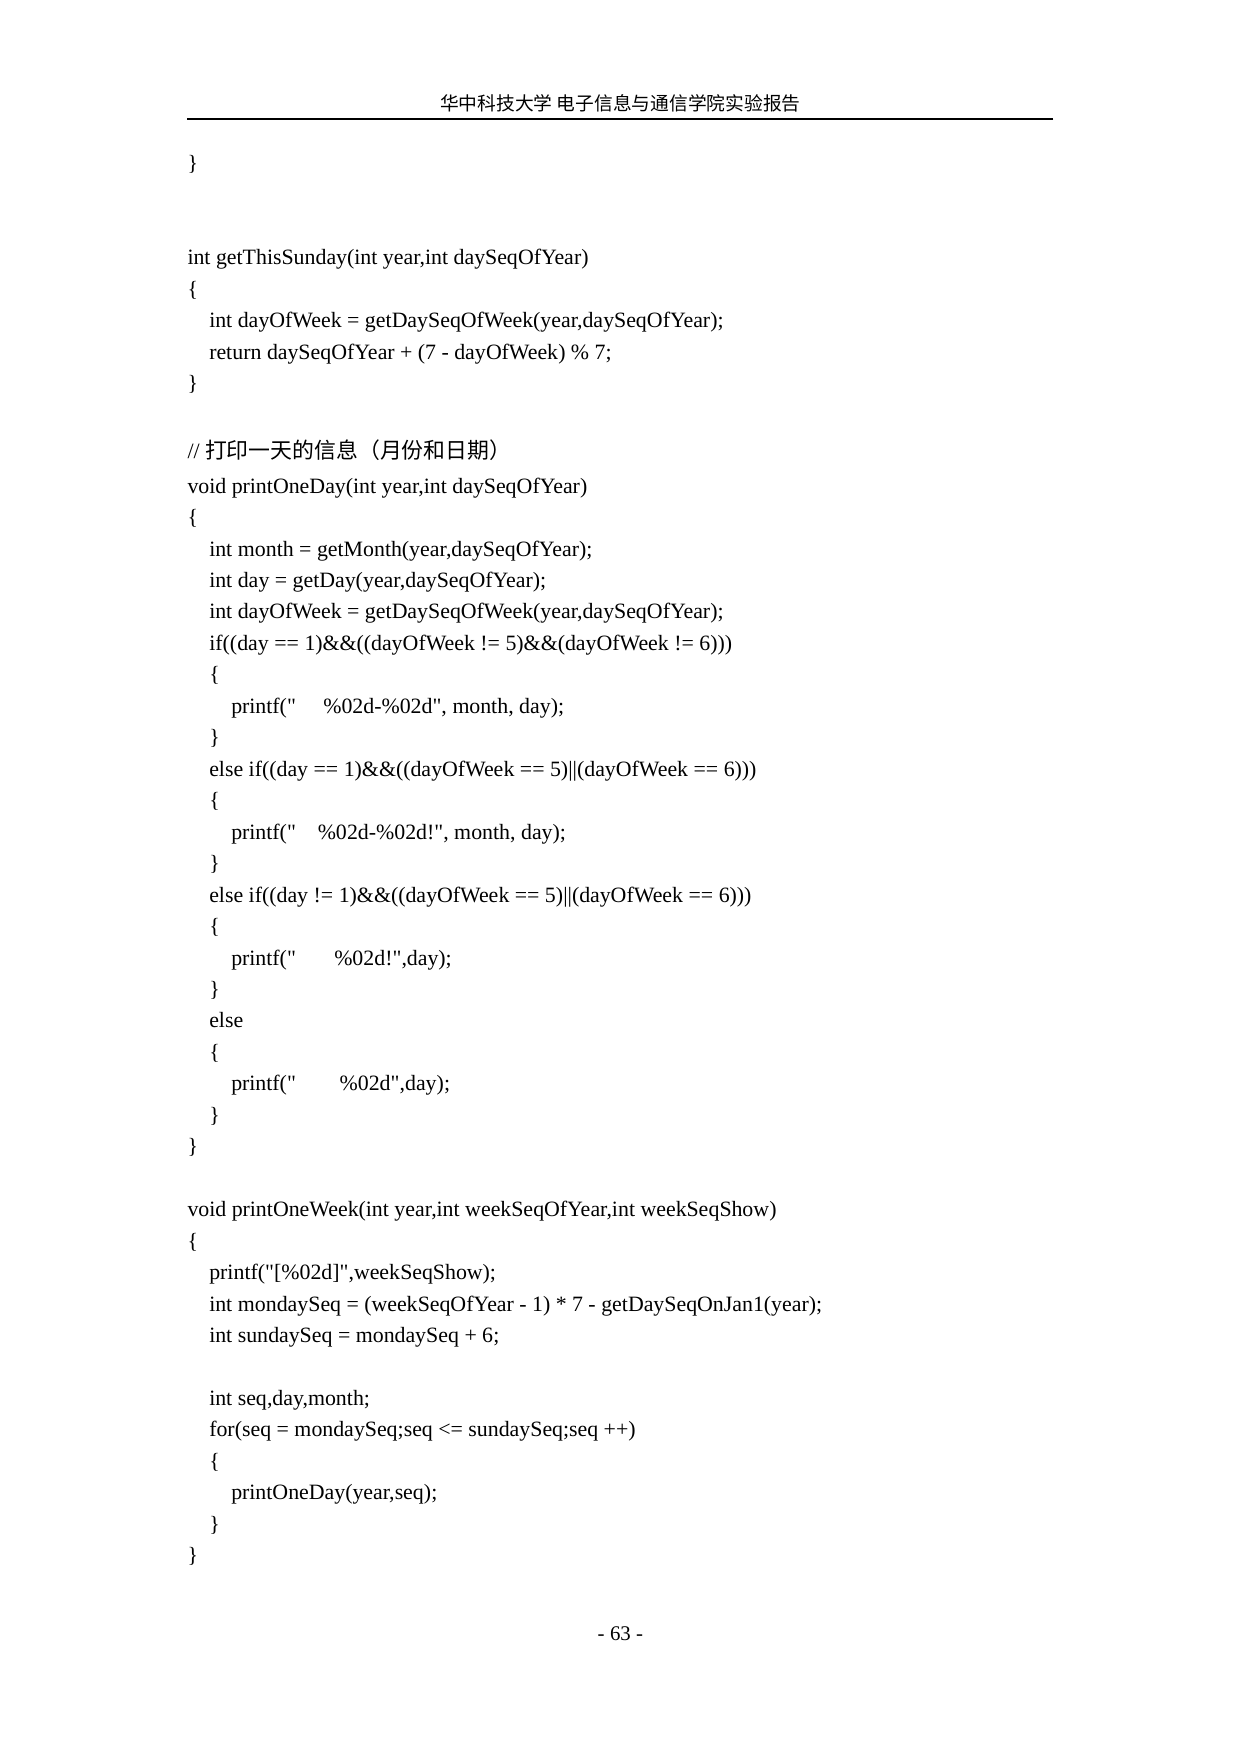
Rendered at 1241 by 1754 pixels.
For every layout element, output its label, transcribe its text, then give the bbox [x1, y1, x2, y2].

list } [187, 1133, 1053, 1158]
list // 打印一天的信息（月份和日期） [187, 433, 1053, 465]
list } [187, 850, 1053, 875]
list printf(" %02d",day); [187, 1070, 1053, 1096]
list printf(" %02d!",day); [187, 944, 1053, 970]
list void printOneDay(int year,int daySeqOfYear) [187, 473, 1053, 498]
list { [187, 1448, 1053, 1473]
list else if((day == 1)&&((dayOfWeek == 5)||(dayOfWeek == 6))) [187, 756, 1053, 781]
list if((day == 1)&&((dayOfWeek != 5)&&(dayOfWeek != 6))) [187, 630, 1053, 655]
list { [187, 1039, 1053, 1064]
list else [187, 1007, 1053, 1033]
list printOneDay(year,seq); [187, 1479, 1053, 1504]
list } [187, 1102, 1053, 1127]
list int seq,day,month; [187, 1385, 1053, 1410]
list { [187, 661, 1053, 687]
list int dayOfWeek = getDaySeqOfWeek(year,daySeqOfYear); [187, 598, 1053, 624]
list int day = getDay(year,daySeqOfYear); [187, 567, 1053, 592]
list } [187, 150, 1053, 175]
list else if((day != 1)&&((dayOfWeek == 5)||(dayOfWeek == 6))) [187, 882, 1053, 907]
list int mondaySeq = (weekSeqOfYear - 1) * 7 - getDaySeqOnJan1(year); [187, 1291, 1053, 1316]
list { [187, 504, 1053, 529]
list } [187, 1511, 1053, 1536]
list printf("[%02d]",weekSeqShow); [187, 1259, 1053, 1284]
list { [187, 913, 1053, 938]
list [187, 307, 1053, 332]
list printf(" %02d-%02d", month, day); [187, 693, 1053, 718]
list { [187, 1228, 1053, 1253]
list int sundaySeq = mondaySeq + 6; [187, 1322, 1053, 1347]
list { [187, 787, 1053, 812]
list } [187, 724, 1053, 749]
list { [187, 276, 1053, 301]
list for(seq = mondaySeq;seq <= sundaySeq;seq ++) [187, 1416, 1053, 1442]
list return daySeqOfYear + (7 - dayOfWeek) % 7; [187, 339, 1053, 364]
list } [187, 370, 1053, 395]
list int month = getMonth(year,daySeqOfYear); [187, 536, 1053, 561]
list void printOneWeek(int year,int weekSeqOfYear,int weekSeqShow) [187, 1196, 1053, 1221]
list printf(" %02d-%02d!", month, day); [187, 819, 1053, 844]
list } [187, 1542, 1053, 1567]
list int getThisSunday(int year,int daySeqOfYear) [187, 244, 1053, 269]
list } [187, 976, 1053, 1001]
